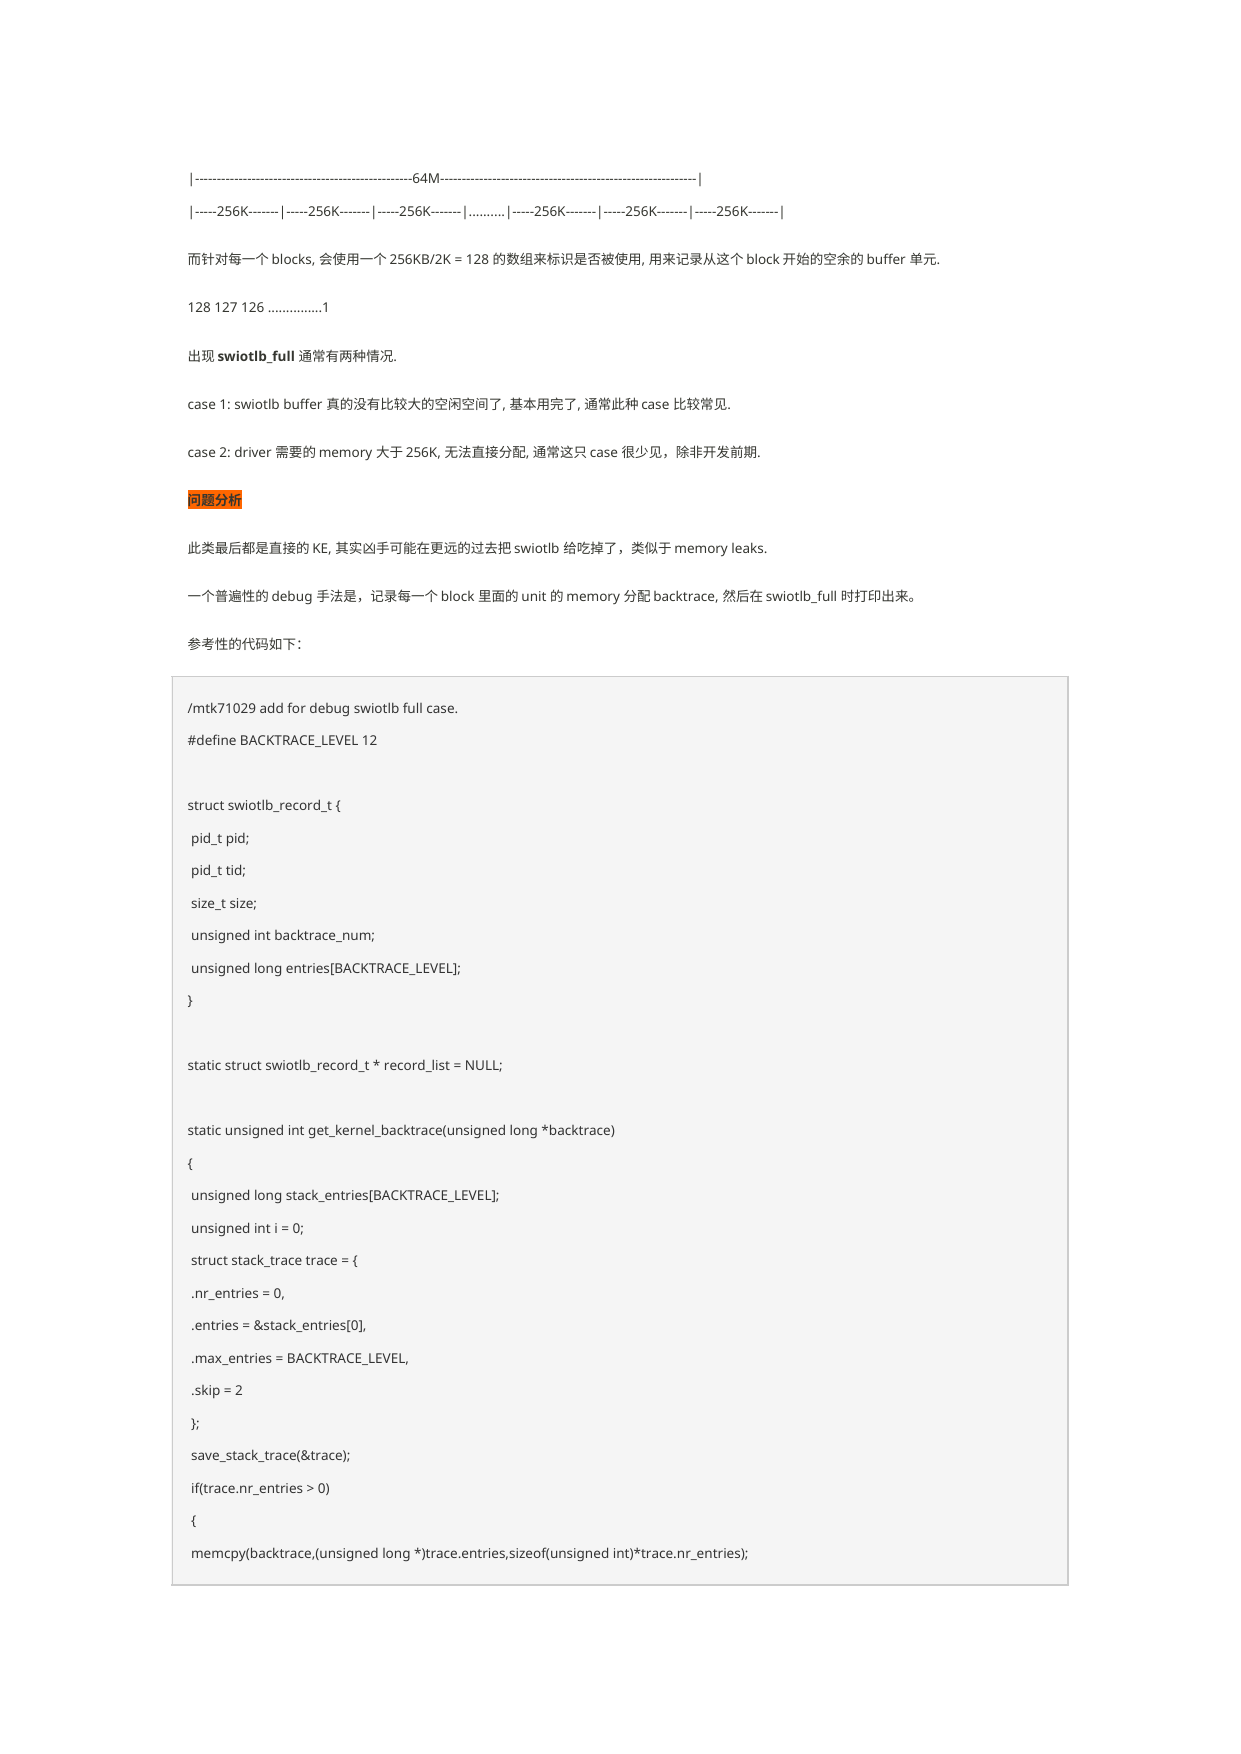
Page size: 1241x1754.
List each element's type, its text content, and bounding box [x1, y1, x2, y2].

text 128 127 126 ...............1 [187, 291, 1053, 323]
text 出现swiotlb_full 通常有两种情况. [187, 339, 1053, 371]
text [173, 677, 1067, 1584]
text case 1: swiotlb buffer 真的没有比较大的空闲空间了, 基本用完了, 通常此种case 比较常见. [187, 387, 1053, 419]
text 问题分析 [187, 483, 1053, 516]
text |--------------------------------------------------64M-----------------------------------------------------------| |-----256K-------|-----256K-------|-----256K-------|..........|-----256K-------|-----256K-------|-----256K-------| [187, 162, 1053, 227]
text case 2: driver 需要的memory 大于256K, 无法直接分配, 通常这只case 很少见，除非开发前期. [187, 435, 1053, 468]
text 参考性的代码如下： [187, 628, 1053, 660]
text 而针对每一个blocks, 会使用一个256KB/2K = 128 的数组来标识是否被使用, 用来记录从这个block开始的空余的buffer 单元. [187, 243, 1053, 275]
text 此类最后都是直接的KE, 其实凶手可能在更远的过去把swiotlb 给吃掉了，类似于memory leaks. [187, 531, 1053, 564]
text 一个普遍性的debug 手法是，记录每一个block 里面的unit 的memory 分配backtrace, 然后在swiotlb_full 时打印出来。 [187, 579, 1053, 612]
